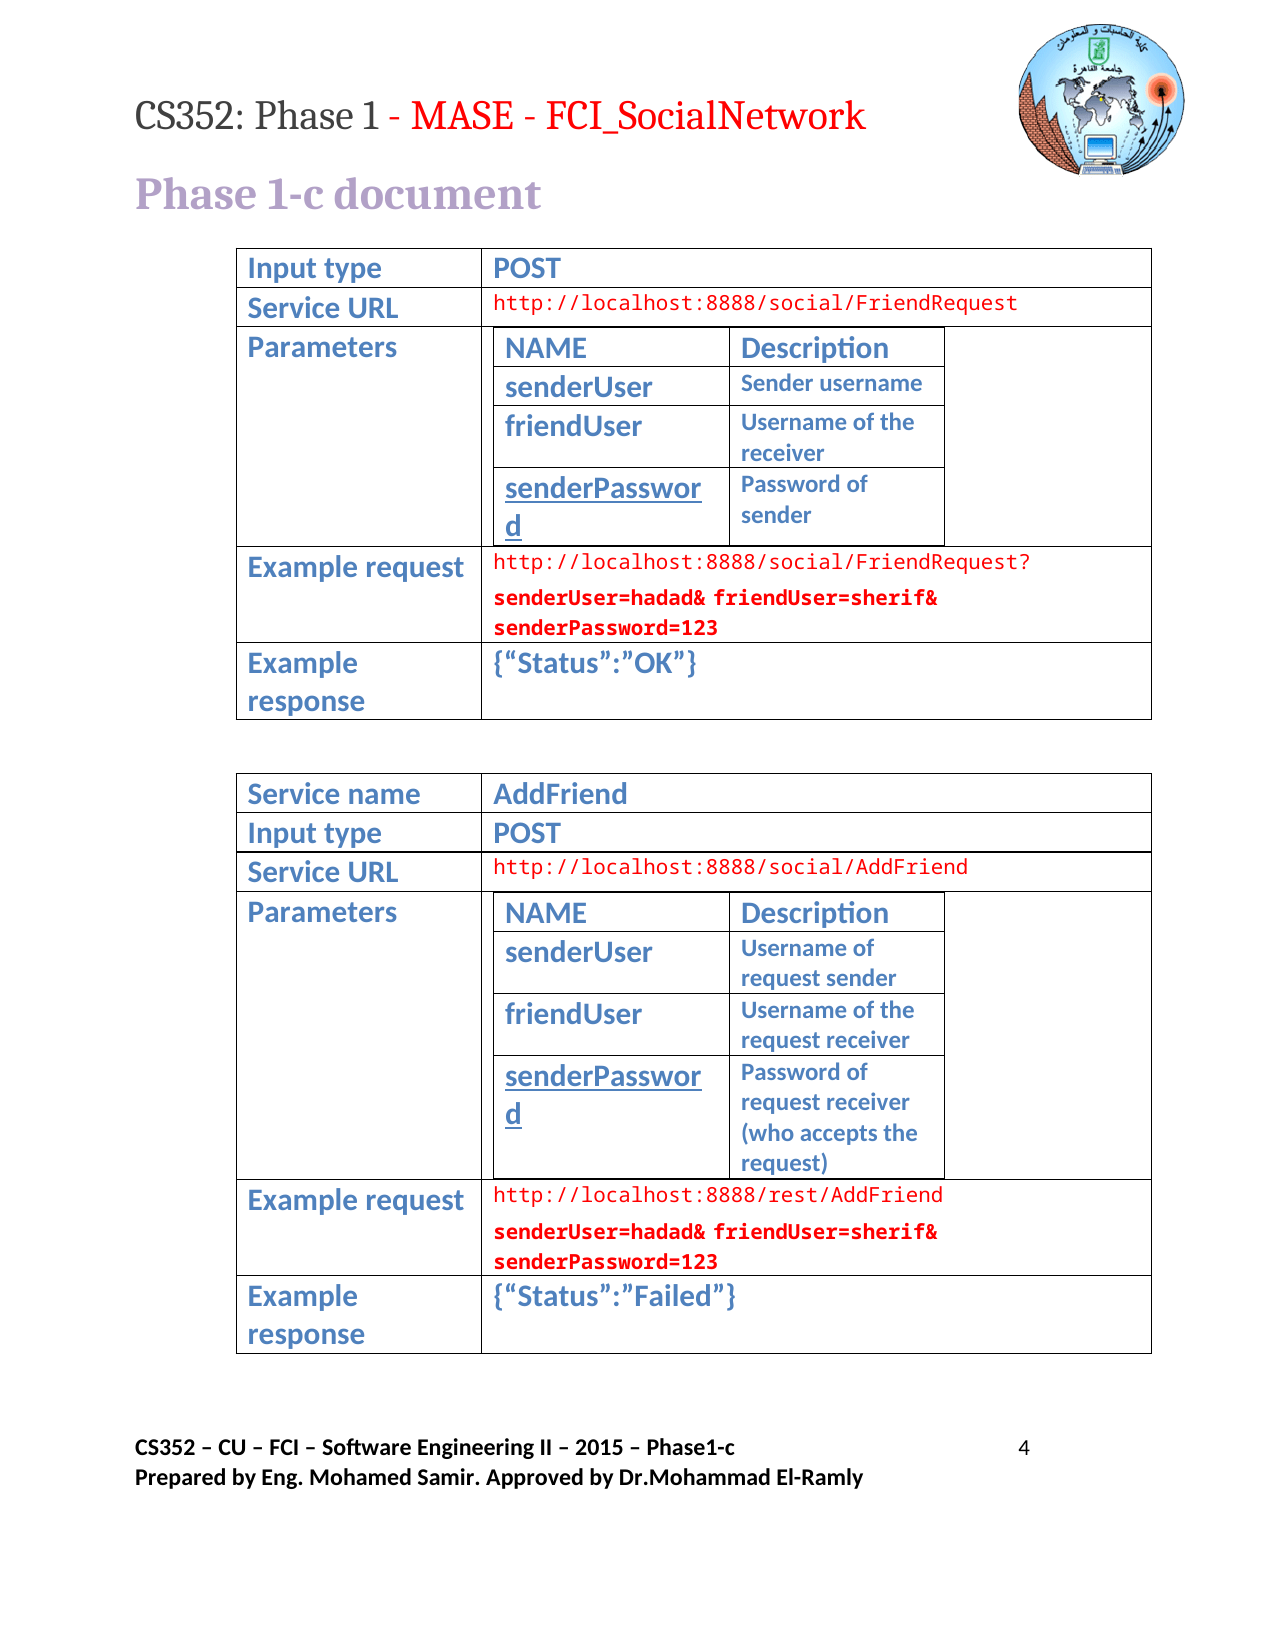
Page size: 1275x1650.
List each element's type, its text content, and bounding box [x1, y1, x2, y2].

table_cell Example request [237, 547, 481, 642]
table_cell [730, 367, 944, 405]
table_cell [494, 1056, 729, 1178]
table_cell {“Status”:”OK”} [482, 643, 1151, 719]
table_cell [494, 328, 729, 366]
picture [1018, 24, 1186, 180]
table_cell Example request [237, 1180, 481, 1275]
table_cell [730, 994, 944, 1055]
table_cell http://localhost:8888/social/FriendRequest? senderUser=hadad& friendUser=sherif& senderPassword=123 [482, 547, 1151, 642]
table_cell Example response [237, 643, 481, 719]
table_cell [494, 406, 729, 467]
table_cell [730, 328, 944, 366]
table_cell [945, 327, 1151, 546]
table_cell Input type [237, 813, 481, 851]
table_cell http://localhost:8888/social/FriendRequest [482, 288, 1151, 326]
table_cell [730, 893, 944, 931]
table_cell POST [482, 813, 1151, 851]
table_cell [482, 327, 493, 546]
table_cell [730, 1056, 944, 1178]
table_cell [482, 892, 493, 1179]
table_cell [730, 468, 944, 545]
table_cell Parameters [237, 327, 481, 546]
table_header AddFriend [482, 774, 1151, 812]
table_cell [494, 994, 729, 1055]
table_cell [730, 406, 944, 467]
table_cell POST [482, 249, 1151, 287]
table_cell [730, 932, 944, 993]
table_cell Parameters [237, 892, 481, 1179]
table_cell http://localhost:8888/social/AddFriend [482, 853, 1151, 891]
table_header Service name [237, 774, 481, 812]
table_cell [945, 892, 1151, 1179]
table_cell [494, 932, 729, 993]
table_cell Service URL [237, 853, 481, 891]
table_cell [494, 468, 729, 545]
table_cell [494, 893, 729, 931]
table_cell http://localhost:8888/rest/AddFriend senderUser=hadad& friendUser=sherif& senderPassword=123 [482, 1180, 1151, 1275]
table_cell {“Status”:”Failed”} [482, 1276, 1151, 1353]
table_cell Service URL [237, 288, 481, 326]
table_cell Example response [237, 1276, 481, 1353]
table_cell [494, 367, 729, 405]
table_cell Input type [237, 249, 481, 287]
